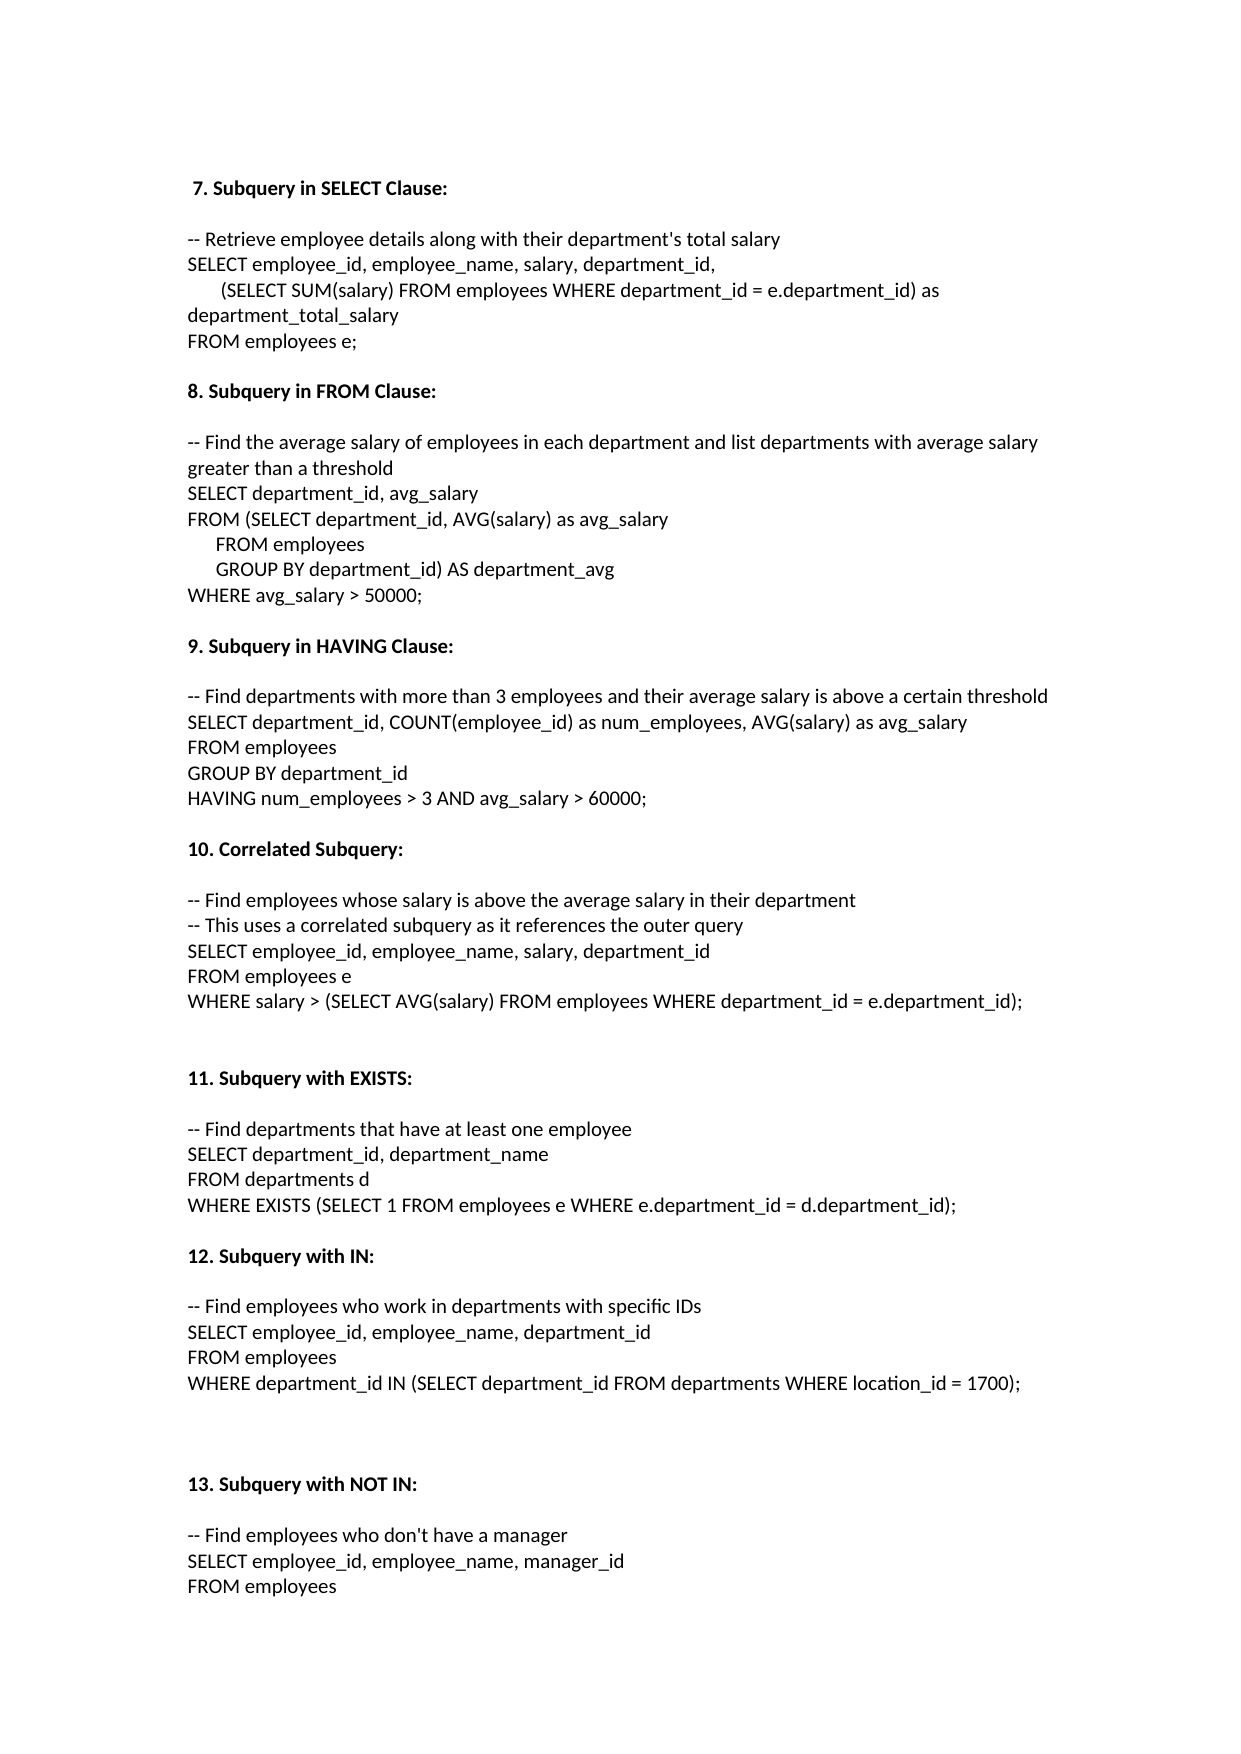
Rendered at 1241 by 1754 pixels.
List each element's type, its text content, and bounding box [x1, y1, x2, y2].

text 11. Subquery with EXISTS: [187, 1065, 1053, 1090]
text SELECT employee_id, employee_name, salary, department_id [187, 938, 1053, 963]
text 8. Subquery in FROM Clause: [187, 379, 1053, 404]
text SELECT department_id, avg_salary [187, 480, 1053, 506]
text WHERE avg_salary > 50000; [187, 582, 1053, 607]
text (SELECT SUM(salary) FROM employees WHERE department_id = e.department_id) as department_total_salary [187, 277, 1053, 328]
text WHERE EXISTS (SELECT 1 FROM employees e WHERE e.department_id = d.department_id); [187, 1192, 1053, 1217]
text -- Find employees who work in departments with specific IDs [187, 1294, 1053, 1319]
text GROUP BY department_id [187, 760, 1053, 785]
text GROUP BY department_id) AS department_avg [187, 557, 1053, 582]
text FROM employees e [187, 963, 1053, 989]
text SELECT employee_id, employee_name, manager_id [187, 1548, 1053, 1573]
text -- Find departments with more than 3 employees and their average salary is above a certain threshold [187, 684, 1053, 709]
text 9. Subquery in HAVING Clause: [187, 633, 1053, 658]
text FROM employees [187, 1344, 1053, 1370]
text FROM employees e; [187, 328, 1053, 353]
text FROM employees [187, 734, 1053, 760]
text 7. Subquery in SELECT Clause: [187, 175, 1053, 201]
text FROM departments d [187, 1167, 1053, 1192]
text SELECT employee_id, employee_name, department_id [187, 1319, 1053, 1344]
text -- Find departments that have at least one employee [187, 1116, 1053, 1141]
text HAVING num_employees > 3 AND avg_salary > 60000; [187, 785, 1053, 811]
text FROM employees [187, 1573, 1053, 1599]
text 10. Correlated Subquery: [187, 836, 1053, 862]
text -- Find the average salary of employees in each department and list departments with average salary greater than a threshold [187, 429, 1053, 480]
text 13. Subquery with NOT IN: [187, 1472, 1053, 1497]
text FROM employees [187, 531, 1053, 557]
text -- This uses a correlated subquery as it references the outer query [187, 912, 1053, 938]
text SELECT employee_id, employee_name, salary, department_id, [187, 252, 1053, 277]
text FROM (SELECT department_id, AVG(salary) as avg_salary [187, 506, 1053, 531]
text WHERE department_id IN (SELECT department_id FROM departments WHERE location_id = 1700); [187, 1370, 1053, 1395]
text -- Find employees whose salary is above the average salary in their department [187, 887, 1053, 912]
text 12. Subquery with IN: [187, 1243, 1053, 1268]
text SELECT department_id, department_name [187, 1141, 1053, 1167]
text WHERE salary > (SELECT AVG(salary) FROM employees WHERE department_id = e.department_id); [187, 989, 1053, 1014]
text -- Retrieve employee details along with their department's total salary [187, 226, 1053, 252]
text -- Find employees who don't have a manager [187, 1522, 1053, 1548]
text SELECT department_id, COUNT(employee_id) as num_employees, AVG(salary) as avg_salary [187, 709, 1053, 734]
